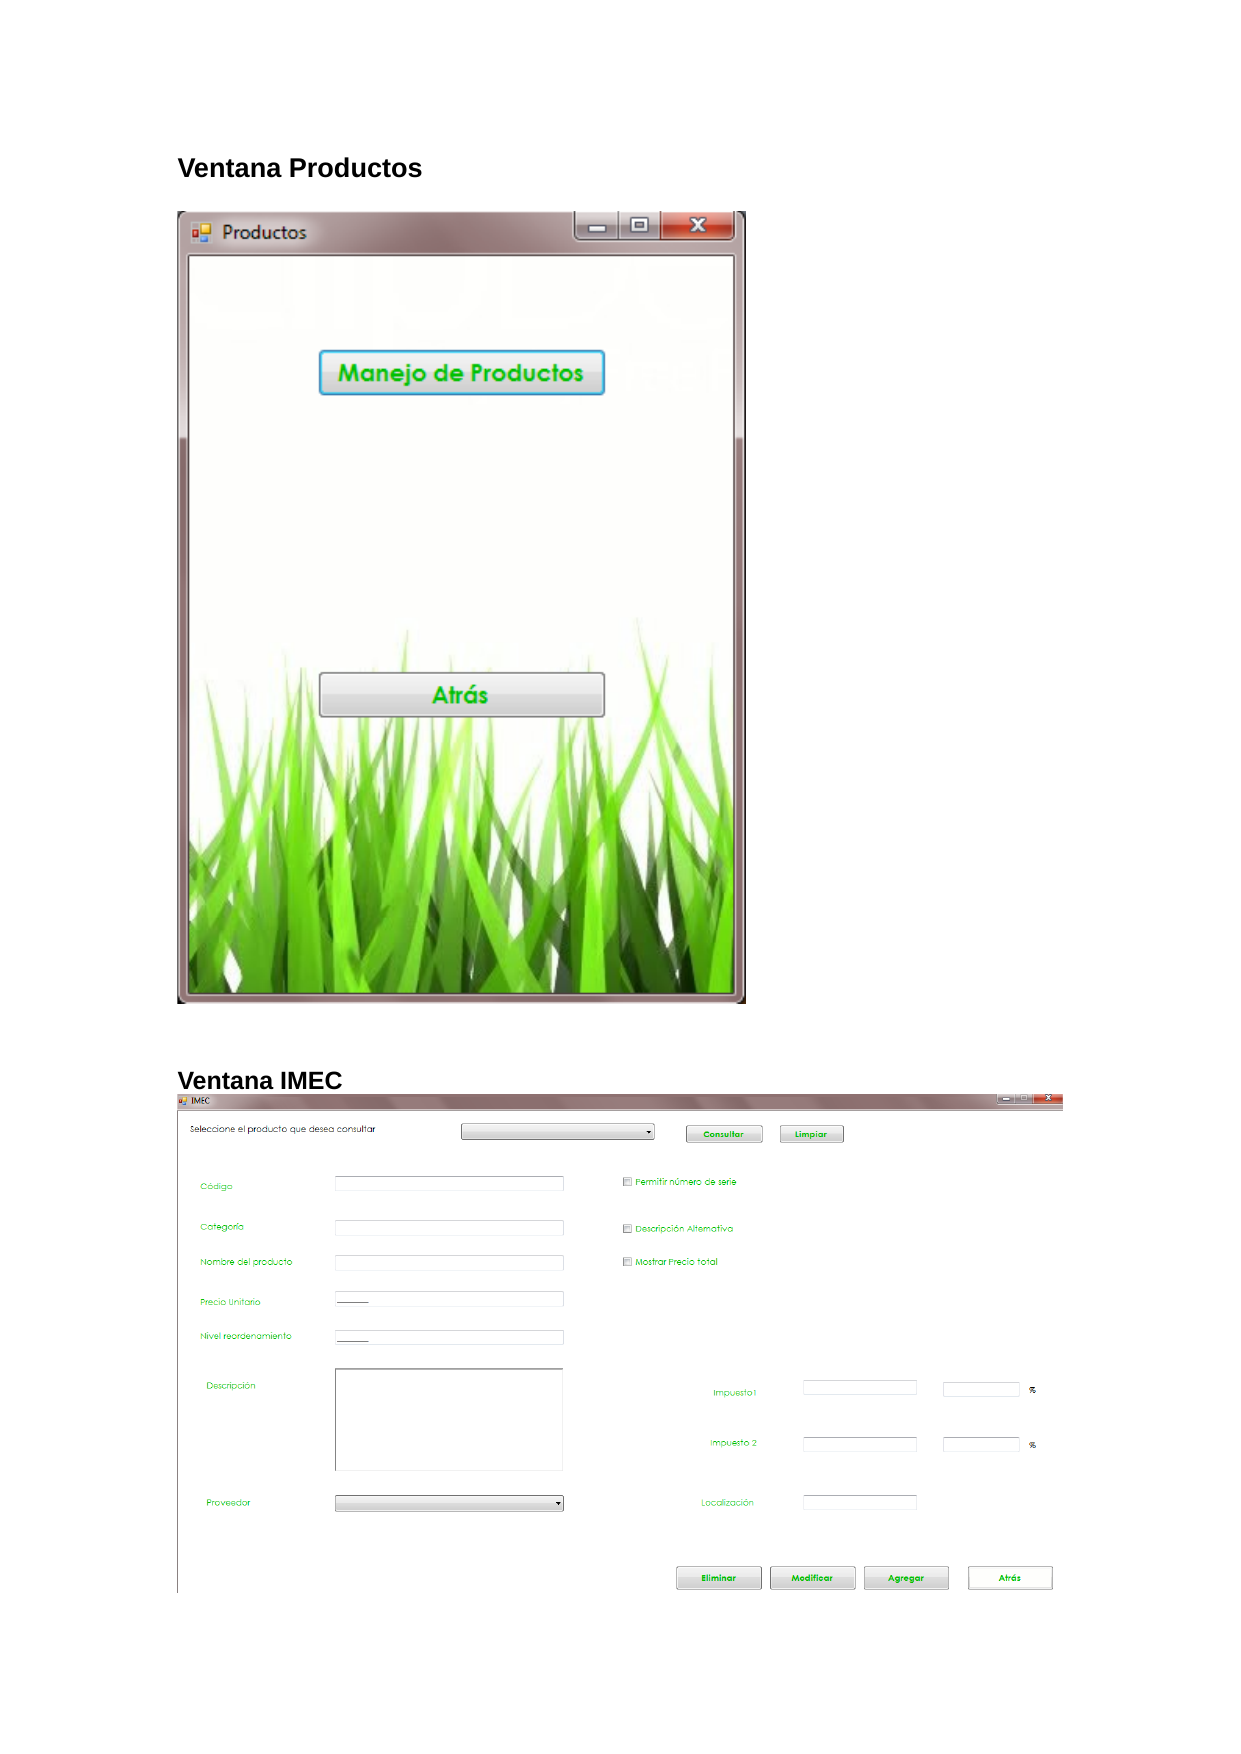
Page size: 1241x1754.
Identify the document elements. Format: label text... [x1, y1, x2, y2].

picture [177, 1094, 1063, 1593]
picture [177, 211, 746, 1004]
subtitle Ventana Productos [177, 152, 1063, 183]
subtitle Ventana IMEC [177, 1066, 1063, 1094]
